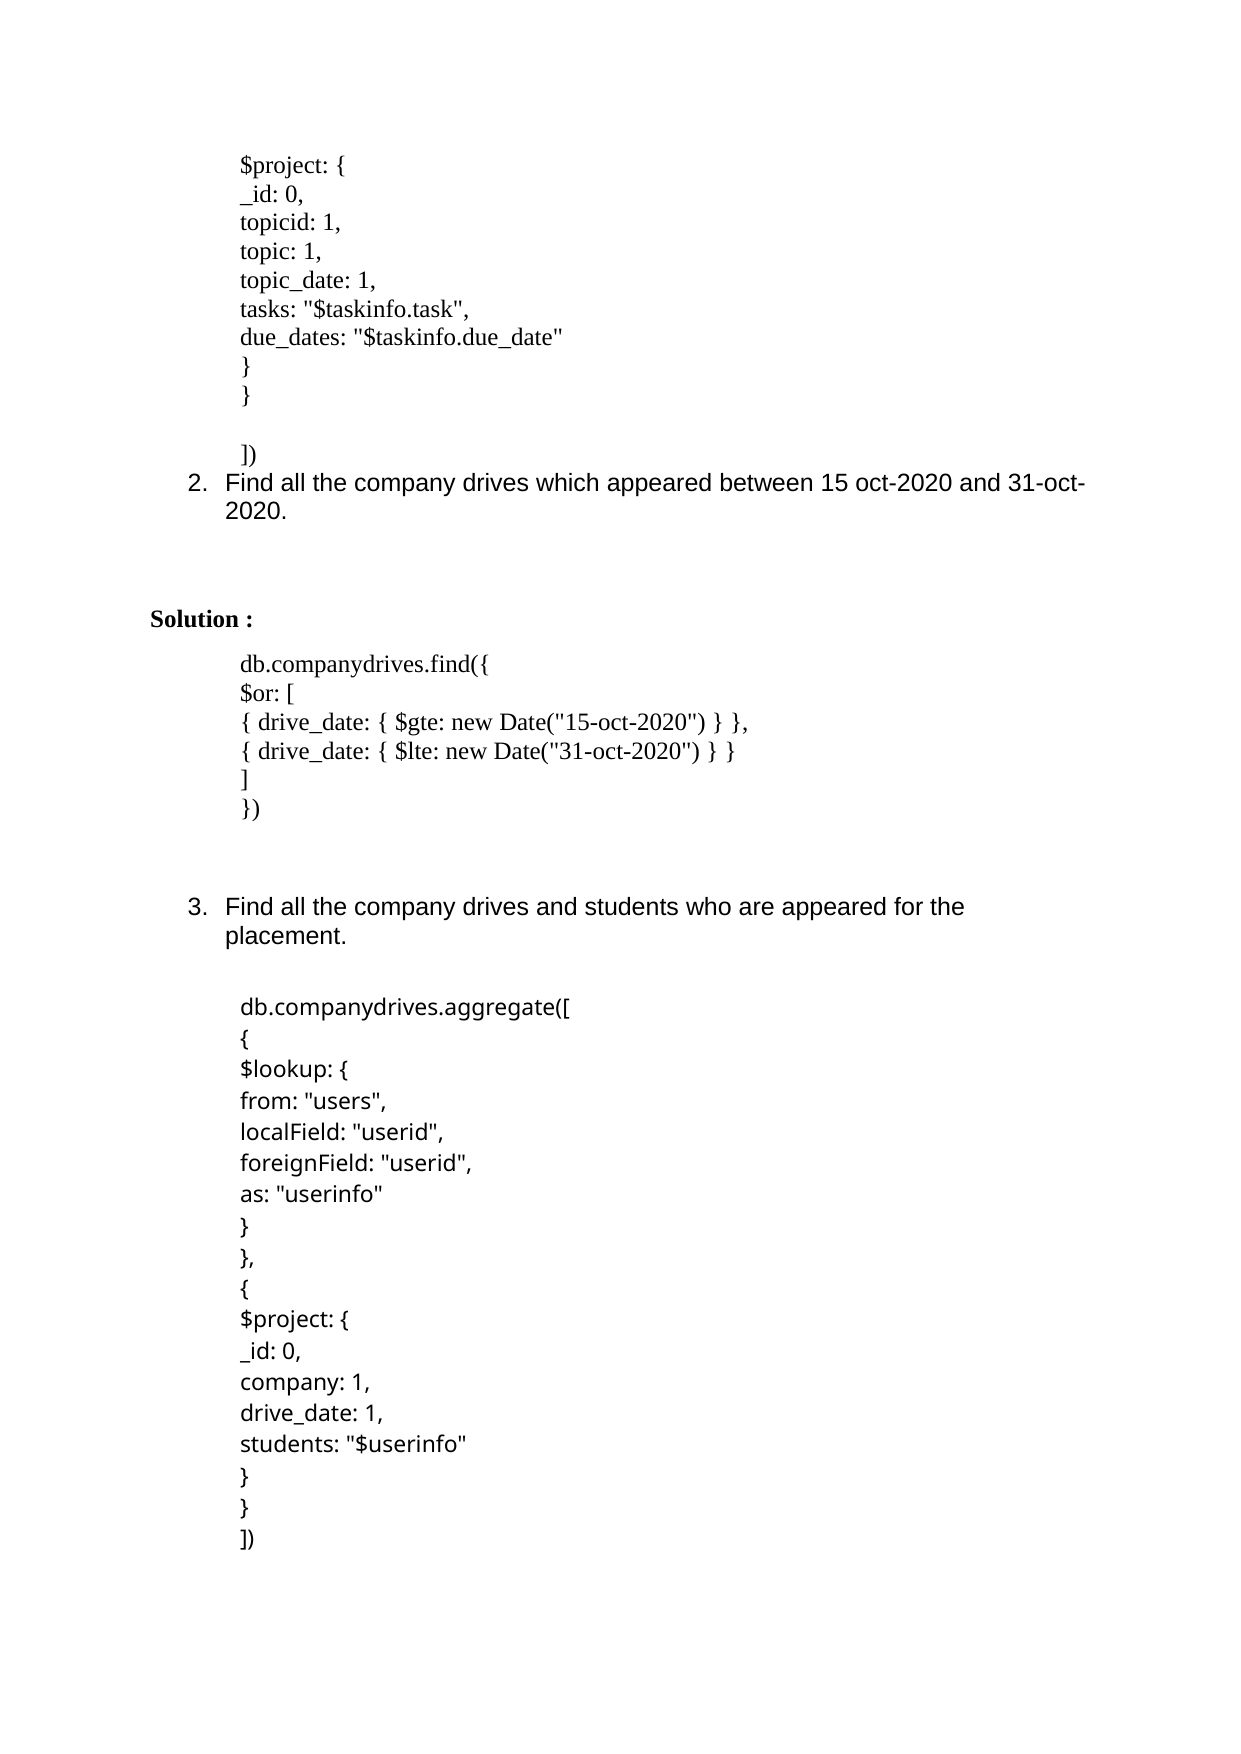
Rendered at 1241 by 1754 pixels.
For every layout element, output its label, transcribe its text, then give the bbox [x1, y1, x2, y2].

text students: "$userinfo" [165, 1428, 1075, 1459]
text as: "userinfo" [165, 1178, 1075, 1209]
text Solution : [150, 604, 1090, 633]
text } [165, 1209, 1075, 1241]
text }) [165, 793, 1075, 822]
list Find all the company drives which appeared between 15 oct-2020 and 31-oct-2020. [187, 467, 1090, 525]
text foreignField: "userid", [165, 1147, 1075, 1178]
text company: 1, [165, 1366, 1075, 1397]
list Find all the company drives and students who are appeared for the placement. [187, 892, 1090, 949]
text { [165, 1022, 1075, 1053]
text db.companydrives.aggregate([ [165, 991, 1075, 1022]
text tasks: "$taskinfo.task", [165, 294, 1075, 322]
text due_dates: "$taskinfo.due_date" [165, 322, 1075, 351]
text ]) [165, 439, 1075, 467]
text } [165, 1459, 1075, 1491]
text $project: { [165, 150, 1075, 179]
text $lookup: { [165, 1053, 1075, 1084]
text } [165, 1491, 1075, 1522]
text $project: { [165, 1303, 1075, 1334]
text $or: [ [165, 678, 1075, 707]
text { [165, 1272, 1075, 1303]
text } [165, 380, 1075, 409]
text topic_date: 1, [165, 265, 1075, 294]
text localField: "userid", [165, 1116, 1075, 1147]
text } [165, 351, 1075, 380]
text _id: 0, [165, 179, 1075, 207]
text db.companydrives.find({ [165, 649, 1075, 678]
text }, [165, 1241, 1075, 1272]
text from: "users", [165, 1084, 1075, 1116]
text topicid: 1, [165, 207, 1075, 236]
text ] [165, 764, 1075, 793]
text { drive_date: { $gte: new Date("15-oct-2020") } }, [165, 707, 1075, 736]
text topic: 1, [165, 236, 1075, 265]
text _id: 0, [165, 1334, 1075, 1366]
text ]) [165, 1522, 1075, 1553]
text { drive_date: { $lte: new Date("31-oct-2020") } } [165, 736, 1075, 764]
text drive_date: 1, [165, 1397, 1075, 1428]
